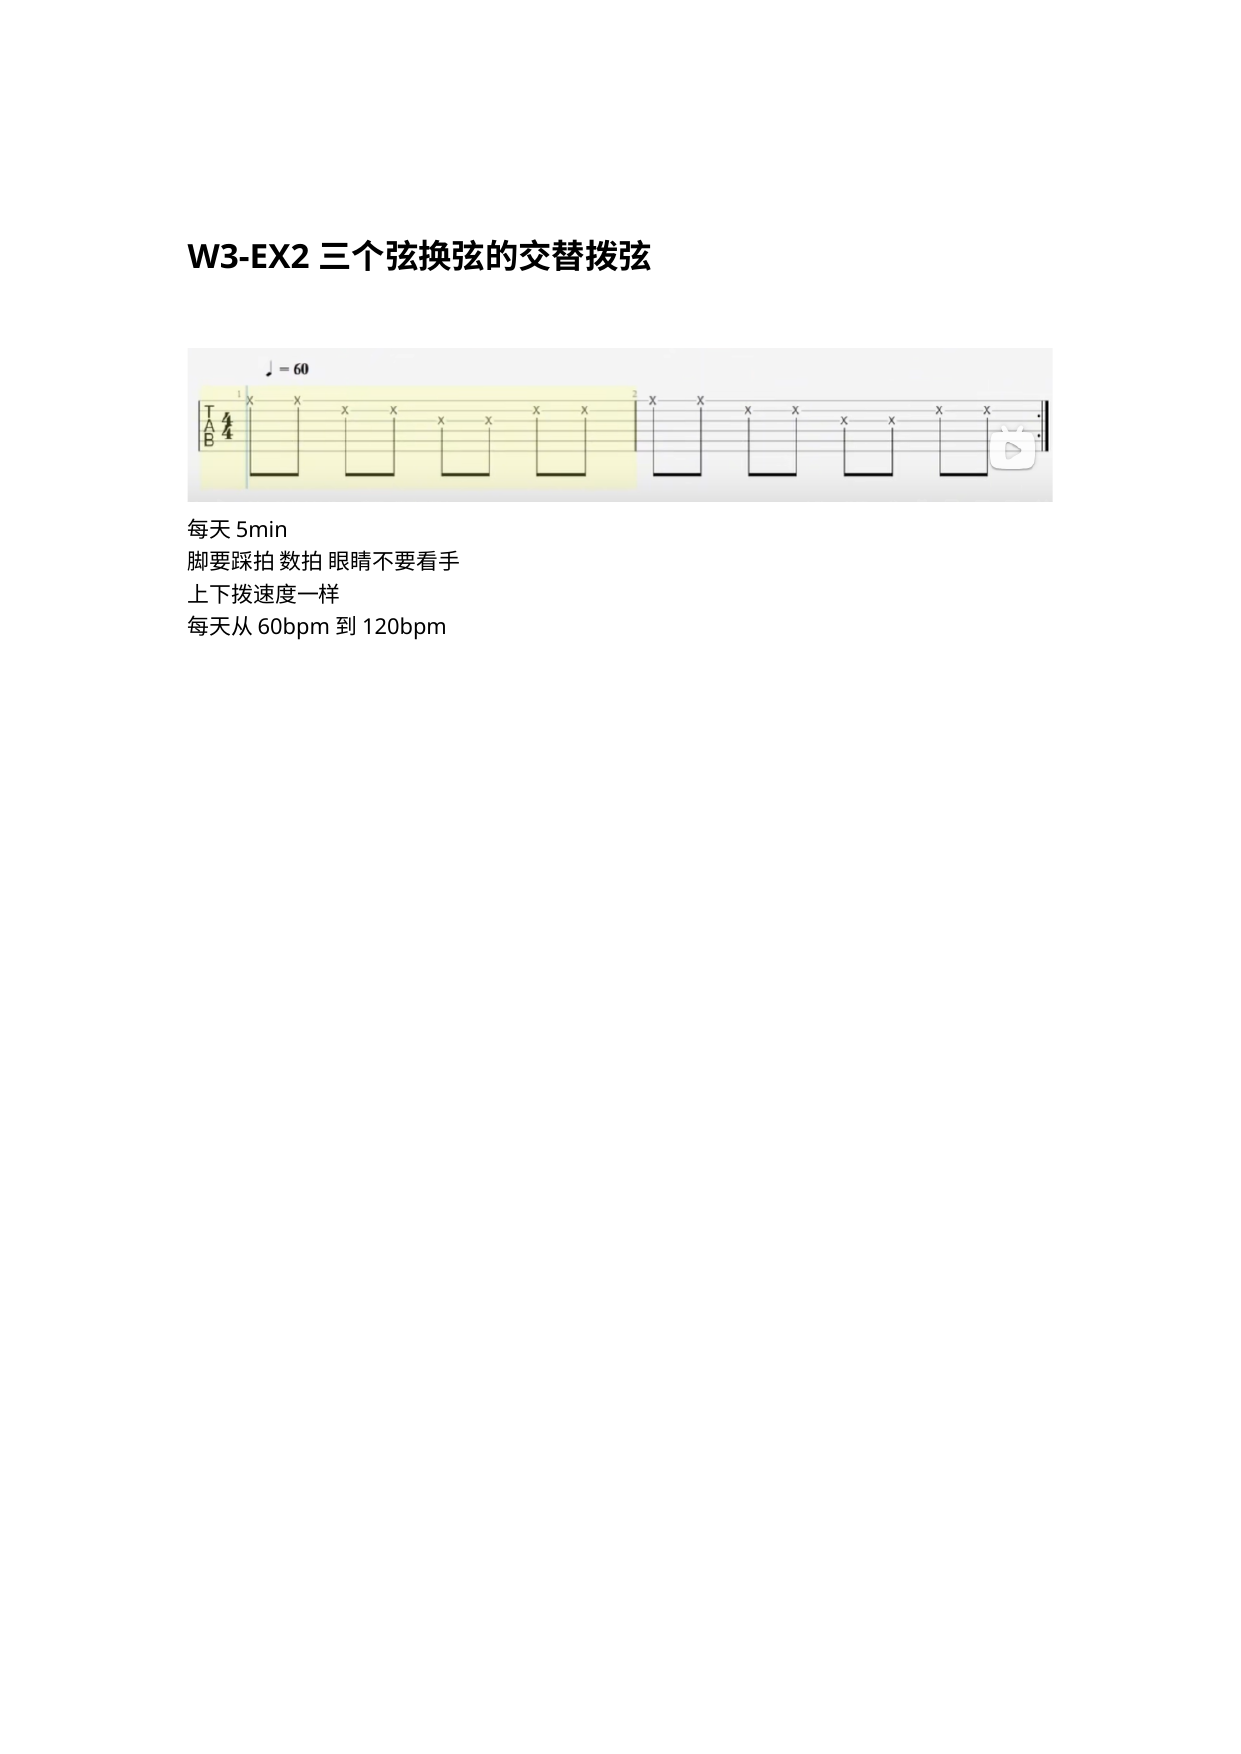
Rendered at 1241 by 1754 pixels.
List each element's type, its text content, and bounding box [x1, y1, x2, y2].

subtitle W3-EX2 三个弦换弦的交替拨弦 [187, 222, 1053, 287]
text 脚要踩拍 数拍 眼睛不要看手 [187, 544, 1053, 576]
picture [187, 348, 1053, 502]
text 上下拨速度一样 [187, 576, 1053, 609]
text 每天从60bpm 到120bpm [187, 609, 1053, 641]
text 每天5min [187, 511, 1053, 544]
